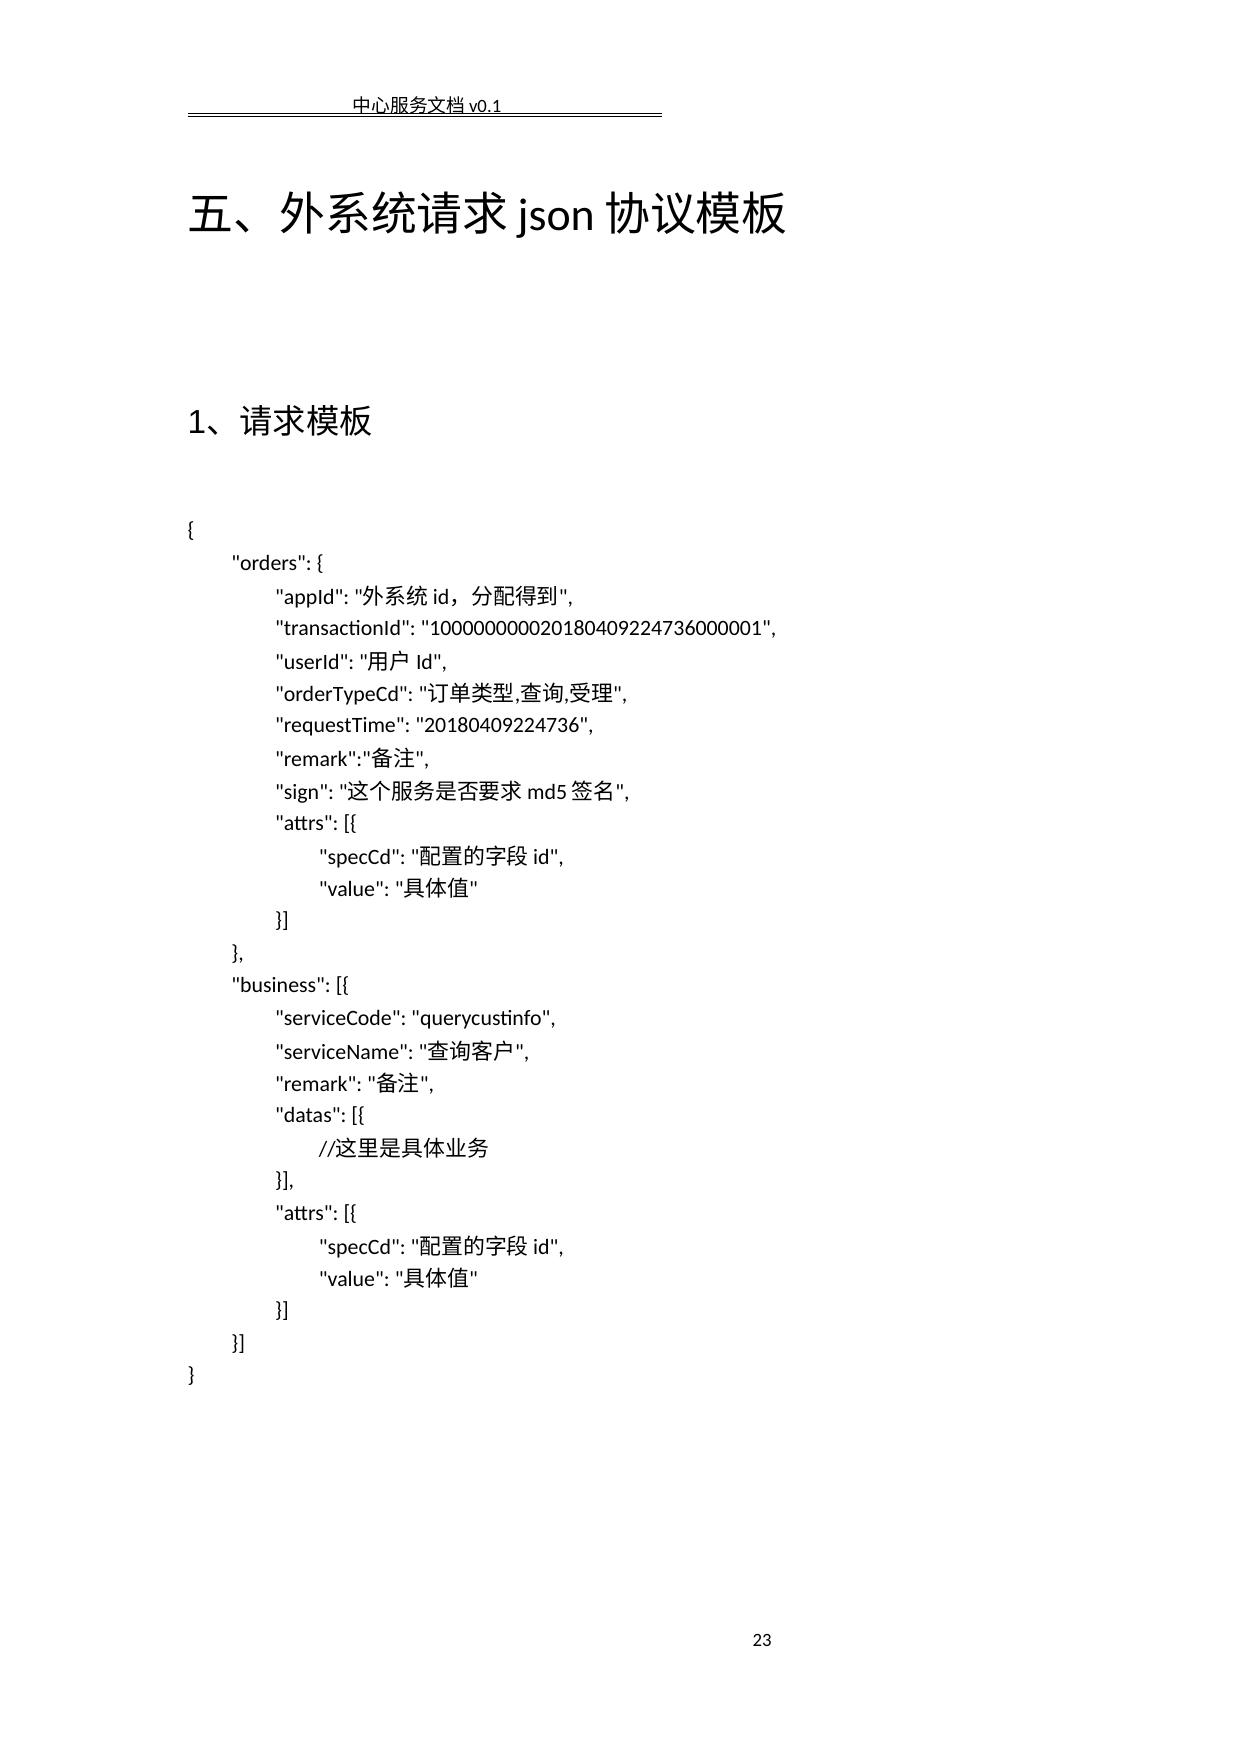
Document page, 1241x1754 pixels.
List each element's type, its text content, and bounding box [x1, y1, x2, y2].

text //这里是具体业务 [187, 1131, 1053, 1163]
text "specCd": "配置的字段id", [187, 838, 1053, 871]
text "orders": { [187, 546, 1053, 578]
subtitle 外系统请求json协议模板 [187, 162, 1053, 259]
text "orderTypeCd": "订单类型,查询,受理", [187, 676, 1053, 708]
text }] [187, 903, 1053, 936]
text { [187, 513, 1053, 546]
text }] [187, 1326, 1053, 1358]
text "specCd": "配置的字段id", [187, 1228, 1053, 1261]
text }], [187, 1163, 1053, 1196]
text "serviceName": "查询客户", [187, 1033, 1053, 1066]
text "remark": "备注", [187, 1066, 1053, 1098]
subtitle 1、请求模板 [187, 387, 1053, 452]
text "appId": "外系统id，分配得到", [187, 578, 1053, 611]
text "sign": "这个服务是否要求md5签名", [187, 773, 1053, 806]
text "transactionId": "100000000020180409224736000001", [187, 611, 1053, 643]
text "attrs": [{ [187, 806, 1053, 838]
text "serviceCode": "querycustinfo", [187, 1001, 1053, 1033]
text "attrs": [{ [187, 1196, 1053, 1228]
text }] [187, 1293, 1053, 1326]
text "value": "具体值" [187, 871, 1053, 903]
text }, [187, 936, 1053, 968]
text "datas": [{ [187, 1098, 1053, 1131]
text "business": [{ [187, 968, 1053, 1001]
text } [187, 1358, 1053, 1391]
text "value": "具体值" [187, 1261, 1053, 1293]
text "userId": "用户Id", [187, 643, 1053, 676]
text "requestTime": "20180409224736", [187, 708, 1053, 741]
text "remark":"备注", [187, 741, 1053, 773]
